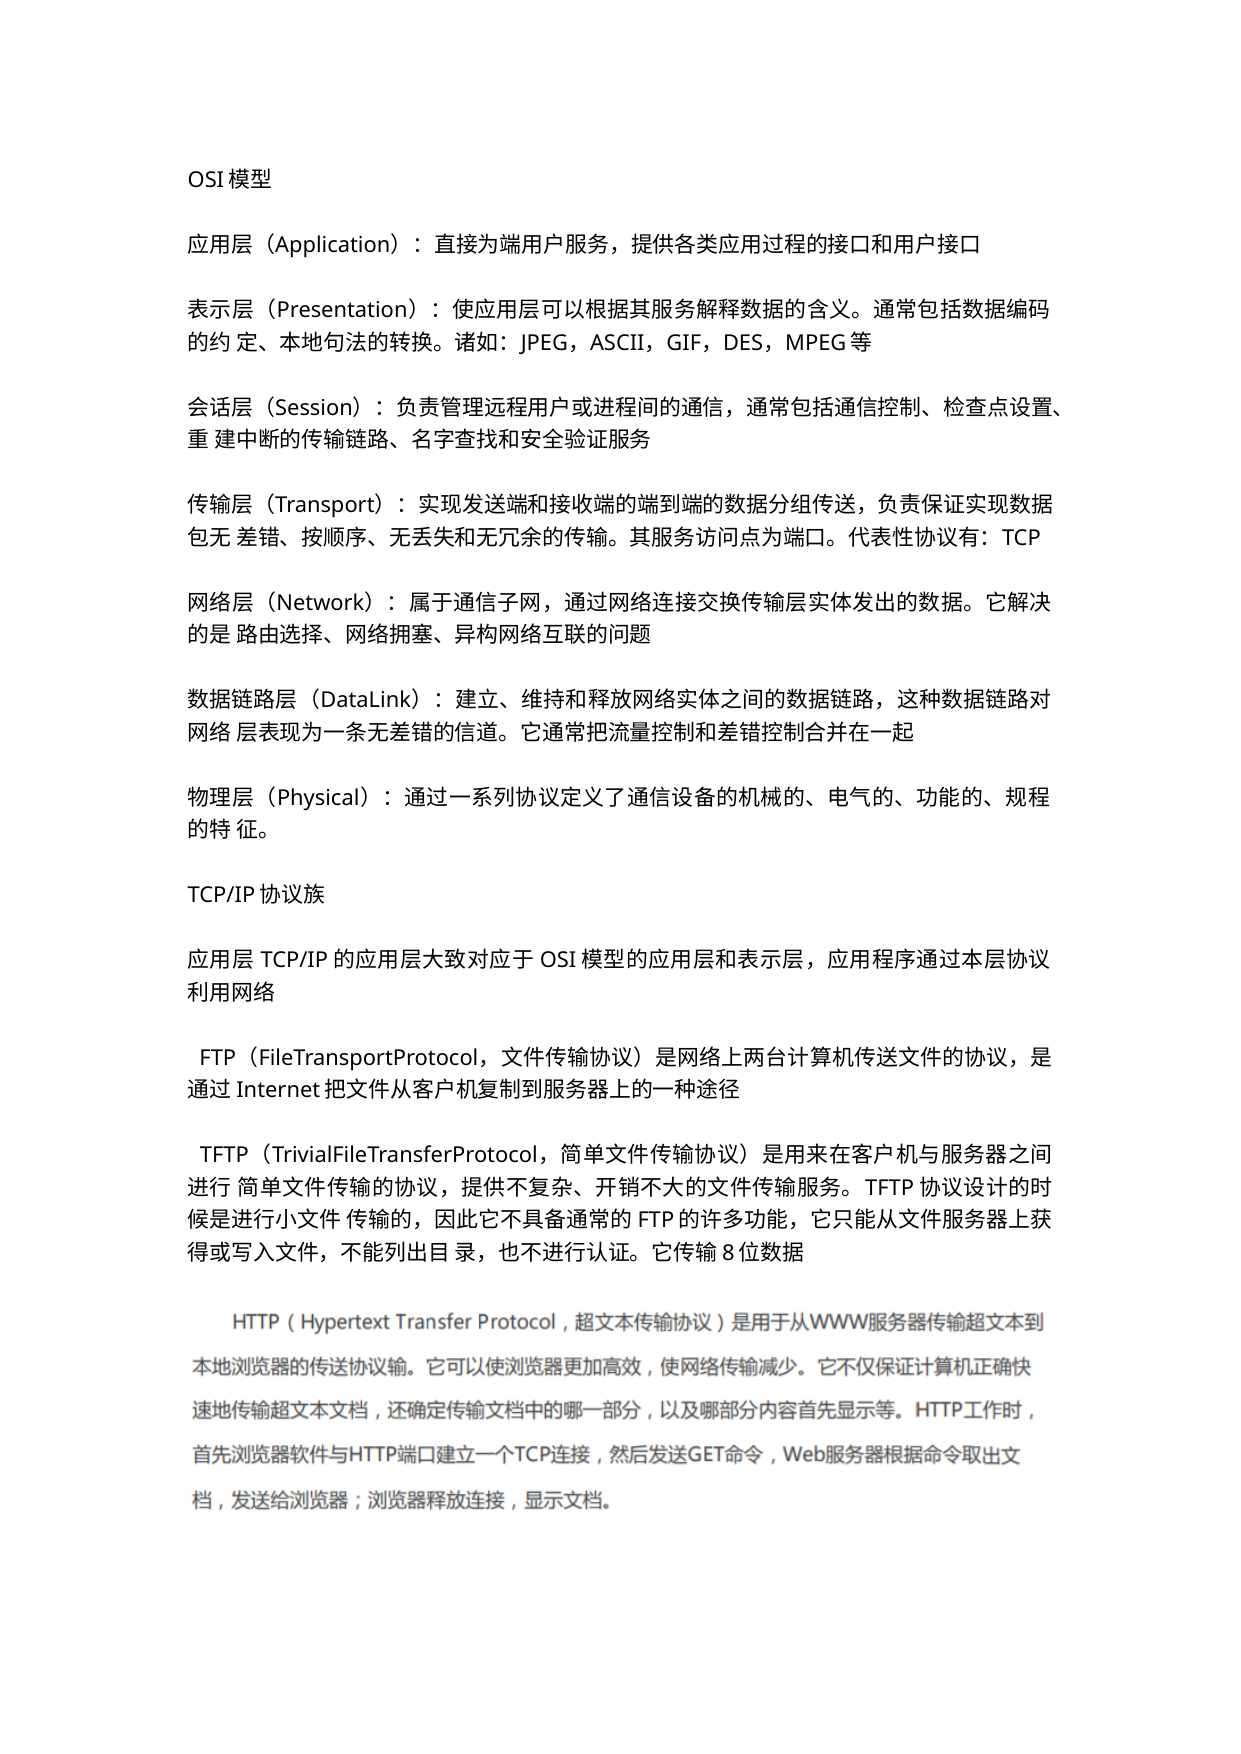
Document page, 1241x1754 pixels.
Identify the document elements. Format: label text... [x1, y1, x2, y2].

text 网络层（Network）：属于通信子网，通过网络连接交换传输层实体发出的数据。它解决的是 路由选择、网络拥塞、异构网络互联的问题 [187, 584, 1053, 649]
text TFTP（TrivialFileTransferProtocol，简单文件传输协议）是用来在客户机与服务器之间进行 简单文件传输的协议，提供不复杂、开销不大的文件传输服务。TFTP协议设计的时候是进行小文件 传输的，因此它不具备通常的FTP的许多功能，它只能从文件服务器上获得或写入文件，不能列出目 录，也不进行认证。它传输8位数据 [187, 1137, 1053, 1267]
picture [187, 1299, 1053, 1517]
text 会话层（Session）：负责管理远程用户或进程间的通信，通常包括通信控制、检查点设置、重 建中断的传输链路、名字查找和安全验证服务 [187, 389, 1053, 454]
text TCP/IP协议族 [187, 877, 1053, 909]
text 数据链路层（DataLink）：建立、维持和释放网络实体之间的数据链路，这种数据链路对网络 层表现为一条无差错的信道。它通常把流量控制和差错控制合并在一起 [187, 682, 1053, 747]
text 应用层（Application）：直接为端用户服务，提供各类应用过程的接口和用户接口 [187, 227, 1053, 259]
text 物理层（Physical）：通过一系列协议定义了通信设备的机械的、电气的、功能的、规程的特 征。 [187, 779, 1053, 844]
text 应用层 TCP/IP的应用层大致对应于OSI模型的应用层和表示层，应用程序通过本层协议利用网络 [187, 942, 1053, 1007]
text OSI模型 [187, 162, 1053, 194]
text 传输层（Transport）：实现发送端和接收端的端到端的数据分组传送，负责保证实现数据包无 差错、按顺序、无丢失和无冗余的传输。其服务访问点为端口。代表性协议有：TCP [187, 487, 1053, 552]
text FTP（FileTransportProtocol，文件传输协议）是网络上两台计算机传送文件的协议，是通过 Internet把文件从客户机复制到服务器上的一种途径 [187, 1039, 1053, 1104]
text 表示层（Presentation）：使应用层可以根据其服务解释数据的含义。通常包括数据编码的约 定、本地句法的转换。诸如：JPEG，ASCII，GIF，DES，MPEG等 [187, 292, 1053, 357]
